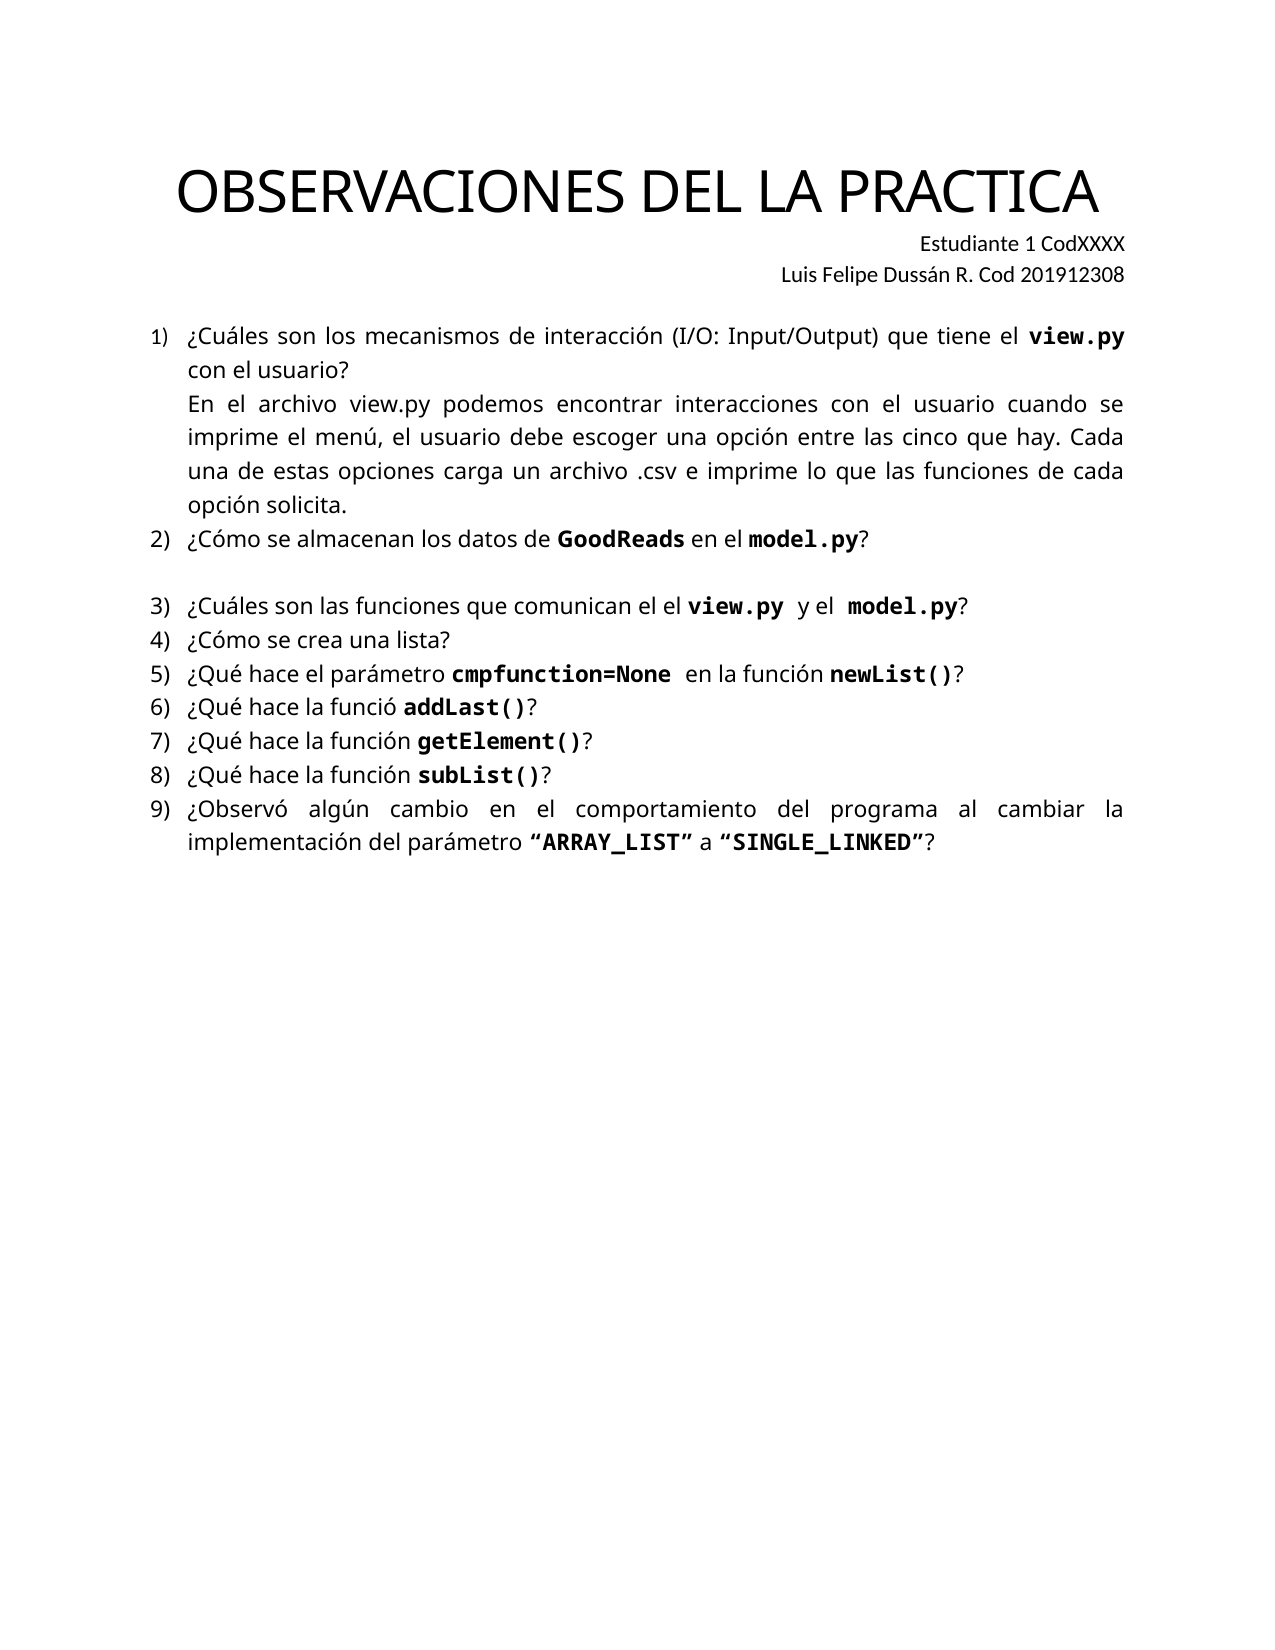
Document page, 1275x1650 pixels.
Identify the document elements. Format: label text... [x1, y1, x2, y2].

list ¿Cuáles son las funciones que comunican el el view.py y el model.py? [150, 590, 1125, 621]
text Luis Felipe Dussán R. Cod 201912308 [150, 260, 1125, 288]
title OBSERVACIONES DEL LA PRACTICA [150, 150, 1125, 229]
list ¿Qué hace la función getElement()? [150, 725, 1125, 756]
list ¿Cómo se crea una lista? [150, 624, 1125, 655]
list ¿Cuáles son los mecanismos de interacción (I/O: Input/Output) que tiene el view.py con el usuario? [150, 320, 1125, 385]
list En el archivo view.py podemos encontrar interacciones con el usuario cuando se imprime el menú, el usuario debe escoger una opción entre las cinco que hay. Cada una de estas opciones carga un archivo .csv e imprime lo que las funciones de cada opción solicita. [187, 388, 1125, 520]
text Estudiante 1 CodXXXX [150, 229, 1125, 257]
list ¿Observó algún cambio en el comportamiento del programa al cambiar la implementación del parámetro “ARRAY_LIST” a “SINGLE_LINKED”? [150, 793, 1125, 858]
list ¿Cómo se almacenan los datos de GoodReads en el model.py? [150, 523, 1125, 554]
list ¿Qué hace la funció addLast()? [150, 691, 1125, 723]
list ¿Qué hace la función subList()? [150, 759, 1125, 790]
list ¿Qué hace el parámetro cmpfunction=None en la función newList()? [150, 658, 1125, 689]
